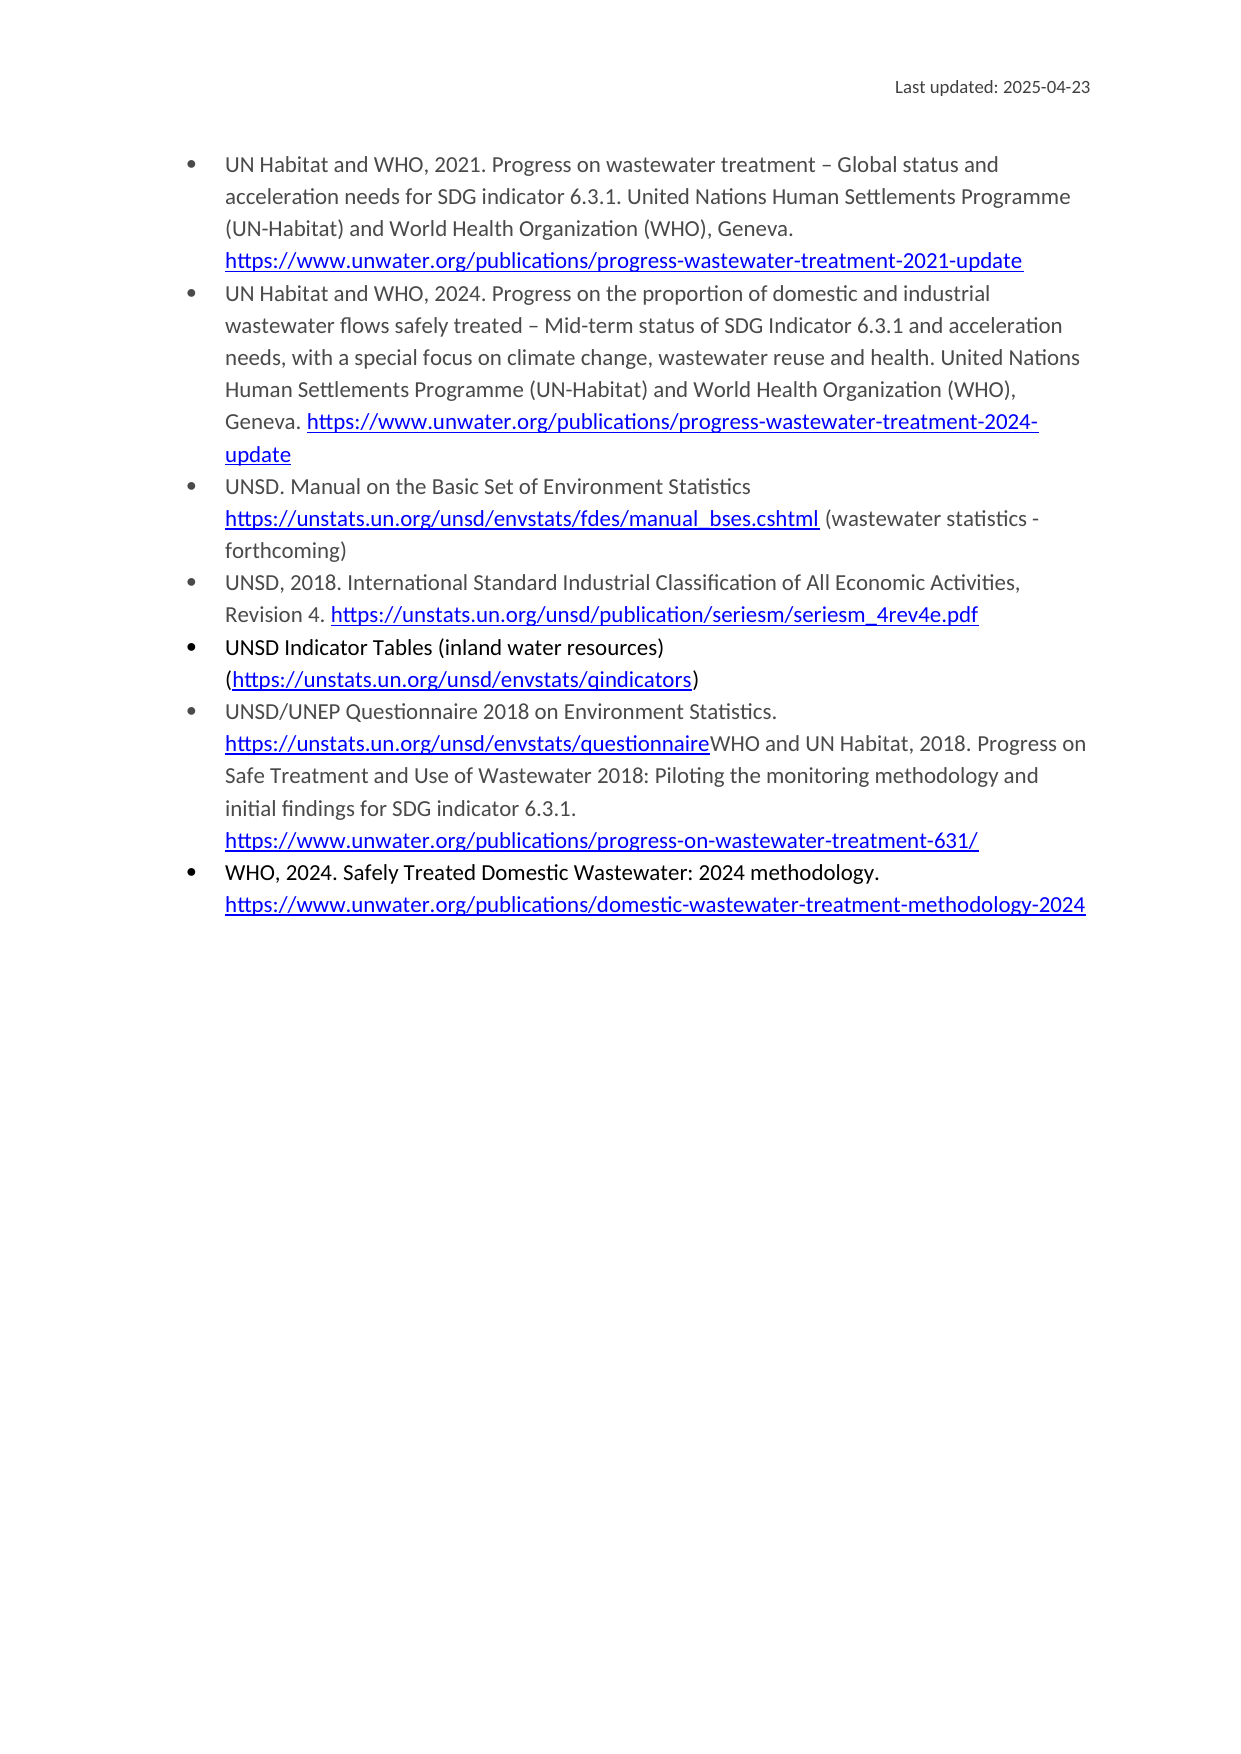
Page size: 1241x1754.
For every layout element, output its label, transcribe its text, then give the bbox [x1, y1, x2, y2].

list UNSD. Manual on the Basic Set of Environment Statistics https://unstats.un.org/unsd/envstats/fdes/manual_bses.cshtml (wastewater statistics - forthcoming) [187, 472, 1090, 564]
list UNSD/UNEP Questionnaire 2018 on Environment Statistics. https://unstats.un.org/unsd/envstats/questionnaireWHO and UN Habitat, 2018. Progress on Safe Treatment and Use of Wastewater 2018: Piloting the monitoring methodology and initial findings for SDG indicator 6.3.1. https://www.unwater.org/publications/progress-on-wastewater-treatment-631/ [187, 697, 1090, 854]
list UNSD Indicator Tables (inland water resources) (https://unstats.un.org/unsd/envstats/qindicators) [187, 633, 1090, 693]
list UNSD, 2018. International Standard Industrial Classification of All Economic Activities, Revision 4. https://unstats.un.org/unsd/publication/seriesm/seriesm_4rev4e.pdf [187, 568, 1090, 629]
list UN Habitat and WHO, 2021. Progress on wastewater treatment – Global status and acceleration needs for SDG indicator 6.3.1. United Nations Human Settlements Programme (UN-Habitat) and World Health Organization (WHO), Geneva. https://www.unwater.org/publications/progress-wastewater-treatment-2021-update [187, 150, 1090, 274]
list UN Habitat and WHO, 2024. Progress on the proportion of domestic and industrial wastewater flows safely treated – Mid-term status of SDG Indicator 6.3.1 and acceleration needs, with a special focus on climate change, wastewater reuse and health. United Nations Human Settlements Programme (UN-Habitat) and World Health Organization (WHO), Geneva. https://www.unwater.org/publications/progress-wastewater-treatment-2024-update [187, 279, 1090, 468]
list WHO, 2024. Safely Treated Domestic Wastewater: 2024 methodology. https://www.unwater.org/publications/domestic-wastewater-treatment-methodology-2024 [187, 858, 1090, 918]
